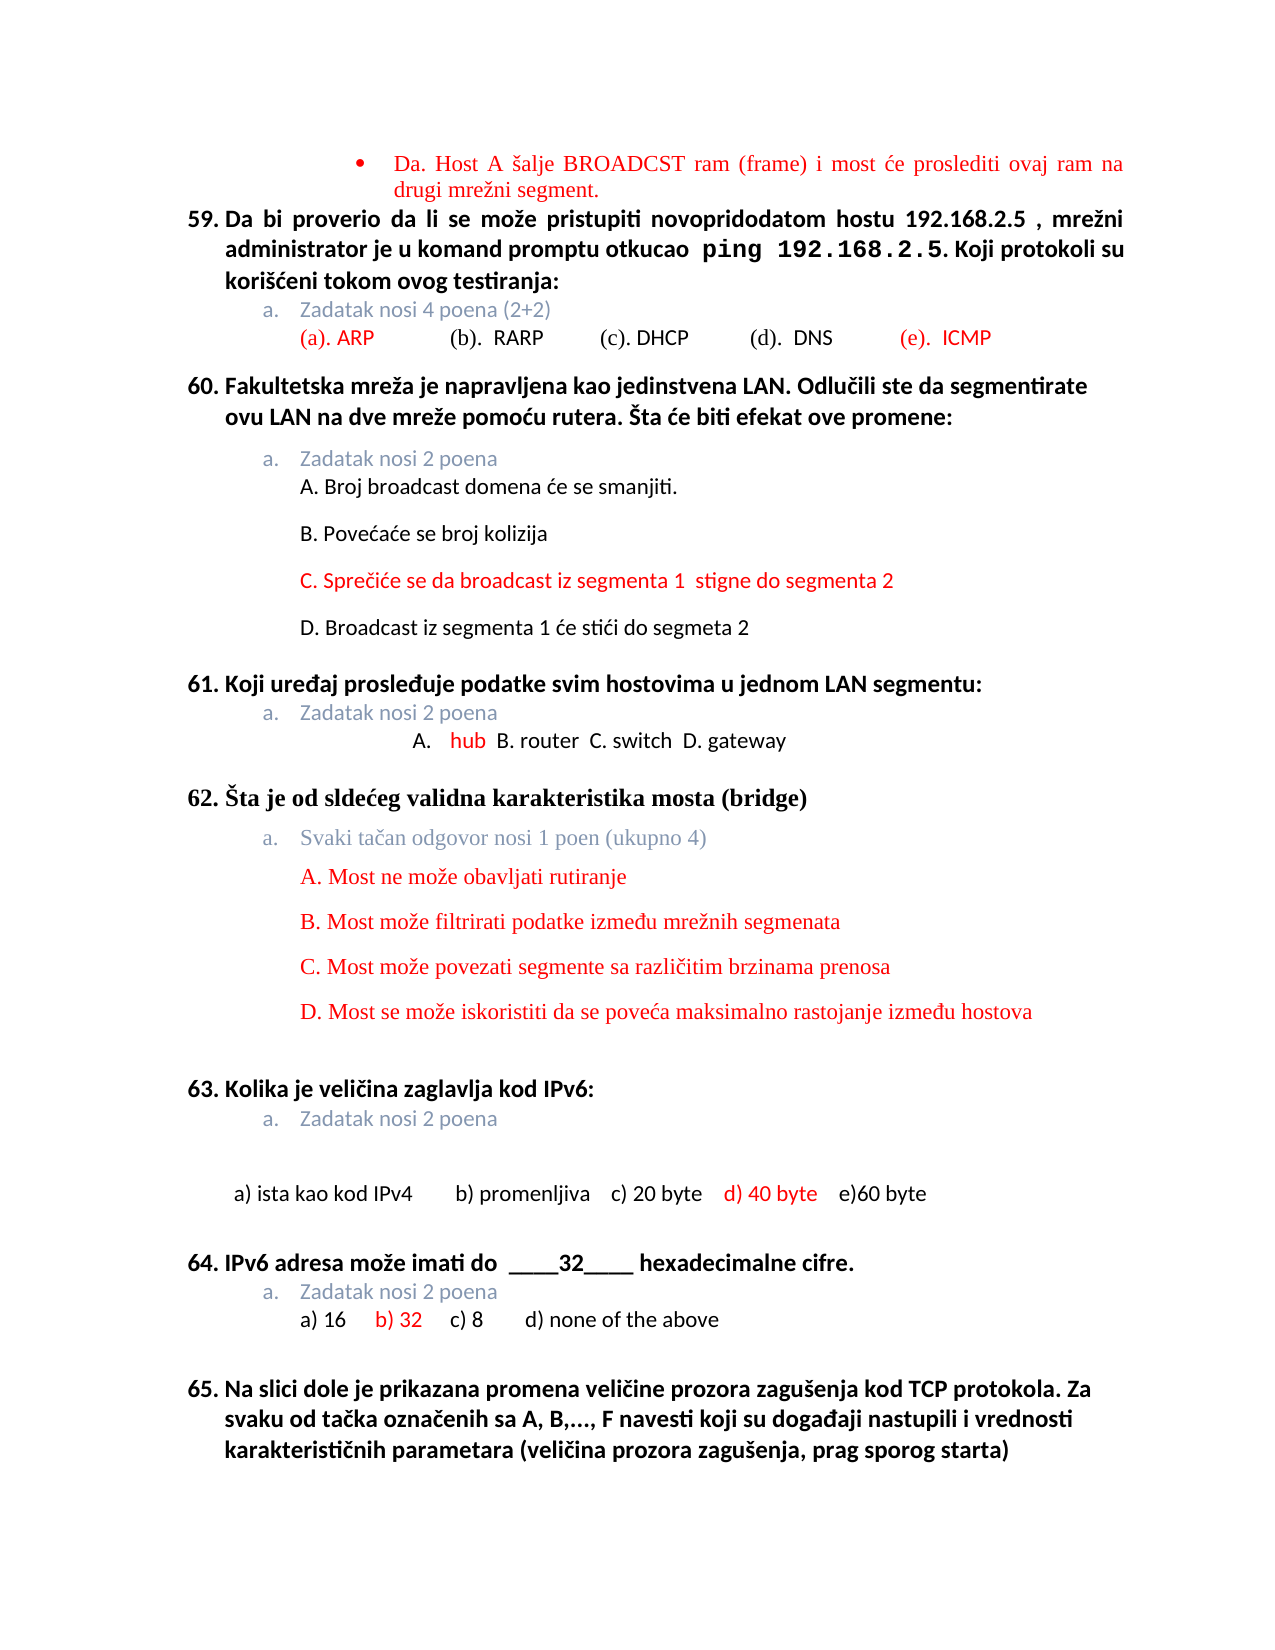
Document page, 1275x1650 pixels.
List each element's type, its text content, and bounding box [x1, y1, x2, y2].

list Svaki tačan odgovor nosi 1 poen (ukupno 4) [262, 824, 1125, 850]
text D. Most se može iskoristiti da se poveća maksimalno rastojanje između hostova [300, 998, 1125, 1024]
list IPv6 adresa može imati do ____32____ hexadecimalne cifre. [187, 1247, 1125, 1277]
list Fakultetska mreža je napravljena kao jedinstvena LAN. Odlučili ste da segmentirate ovu LAN na dve mreže pomoću rutera. Šta će biti efekat ove promene: [187, 370, 1125, 431]
list hub B. router C. switch D. gateway [412, 726, 1125, 754]
text a) ista kao kod IPv4 b) promenljiva c) 20 byte d) 40 byte e)60 byte [187, 1179, 1125, 1207]
list Zadatak nosi 2 poena [262, 444, 1125, 472]
list a) 16 b) 32 c) 8 d) none of the above [225, 1305, 1125, 1333]
list Zadatak nosi 2 poena [262, 1277, 1125, 1305]
list Zadatak nosi 2 poena [262, 698, 1125, 726]
list Koji uređaj prosleđuje podatke svim hostovima u jednom LAN segmentu: [187, 668, 1125, 698]
text A. Most ne može obavljati rutiranje [300, 863, 1125, 889]
list Zadatak nosi 4 poena (2+2) [262, 296, 1125, 323]
list Kolika je veličina zaglavlja kod IPv6: [187, 1073, 1125, 1104]
list Šta je od sldećeg validna karakteristika mosta (bridge) [187, 783, 1125, 812]
text C. Most može povezati segmente sa različitim brzinama prenosa [300, 953, 1125, 979]
text B. Most može filtrirati podatke između mrežnih segmenata [300, 908, 1125, 934]
list Da. Host A šalje BROADCST ram (frame) i most će proslediti ovaj ram na drugi mrežni segment. [356, 150, 1125, 203]
text (a). ARP (b). RARP (c). DHCP (d). DNS (e). ICMP [300, 323, 1125, 352]
text A. Broj broadcast domena će se smanjiti. [300, 472, 1125, 500]
text C. Sprečiće se da broadcast iz segmenta 1 stigne do segmenta 2 [300, 566, 1125, 594]
text D. Broadcast iz segmenta 1 će stići do segmeta 2 [300, 613, 1125, 641]
list Da bi proverio da li se može pristupiti novopridodatom hostu 192.168.2.5 , mrežni administrator je u komand promptu otkucao ping 192.168.2.5. Koji protokoli su korišćeni tokom ovog testiranja: [187, 203, 1125, 296]
list Na slici dole je prikazana promena veličine prozora zagušenja kod TCP protokola. Za svaku od tačka označenih sa A, B,..., F navesti koji su događaji nastupili i vrednosti karakterističnih parametara (veličina prozora zagušenja, prag sporog starta) [187, 1373, 1125, 1464]
list Zadatak nosi 2 poena [262, 1104, 1125, 1132]
text B. Povećaće se broj kolizija [300, 519, 1125, 547]
